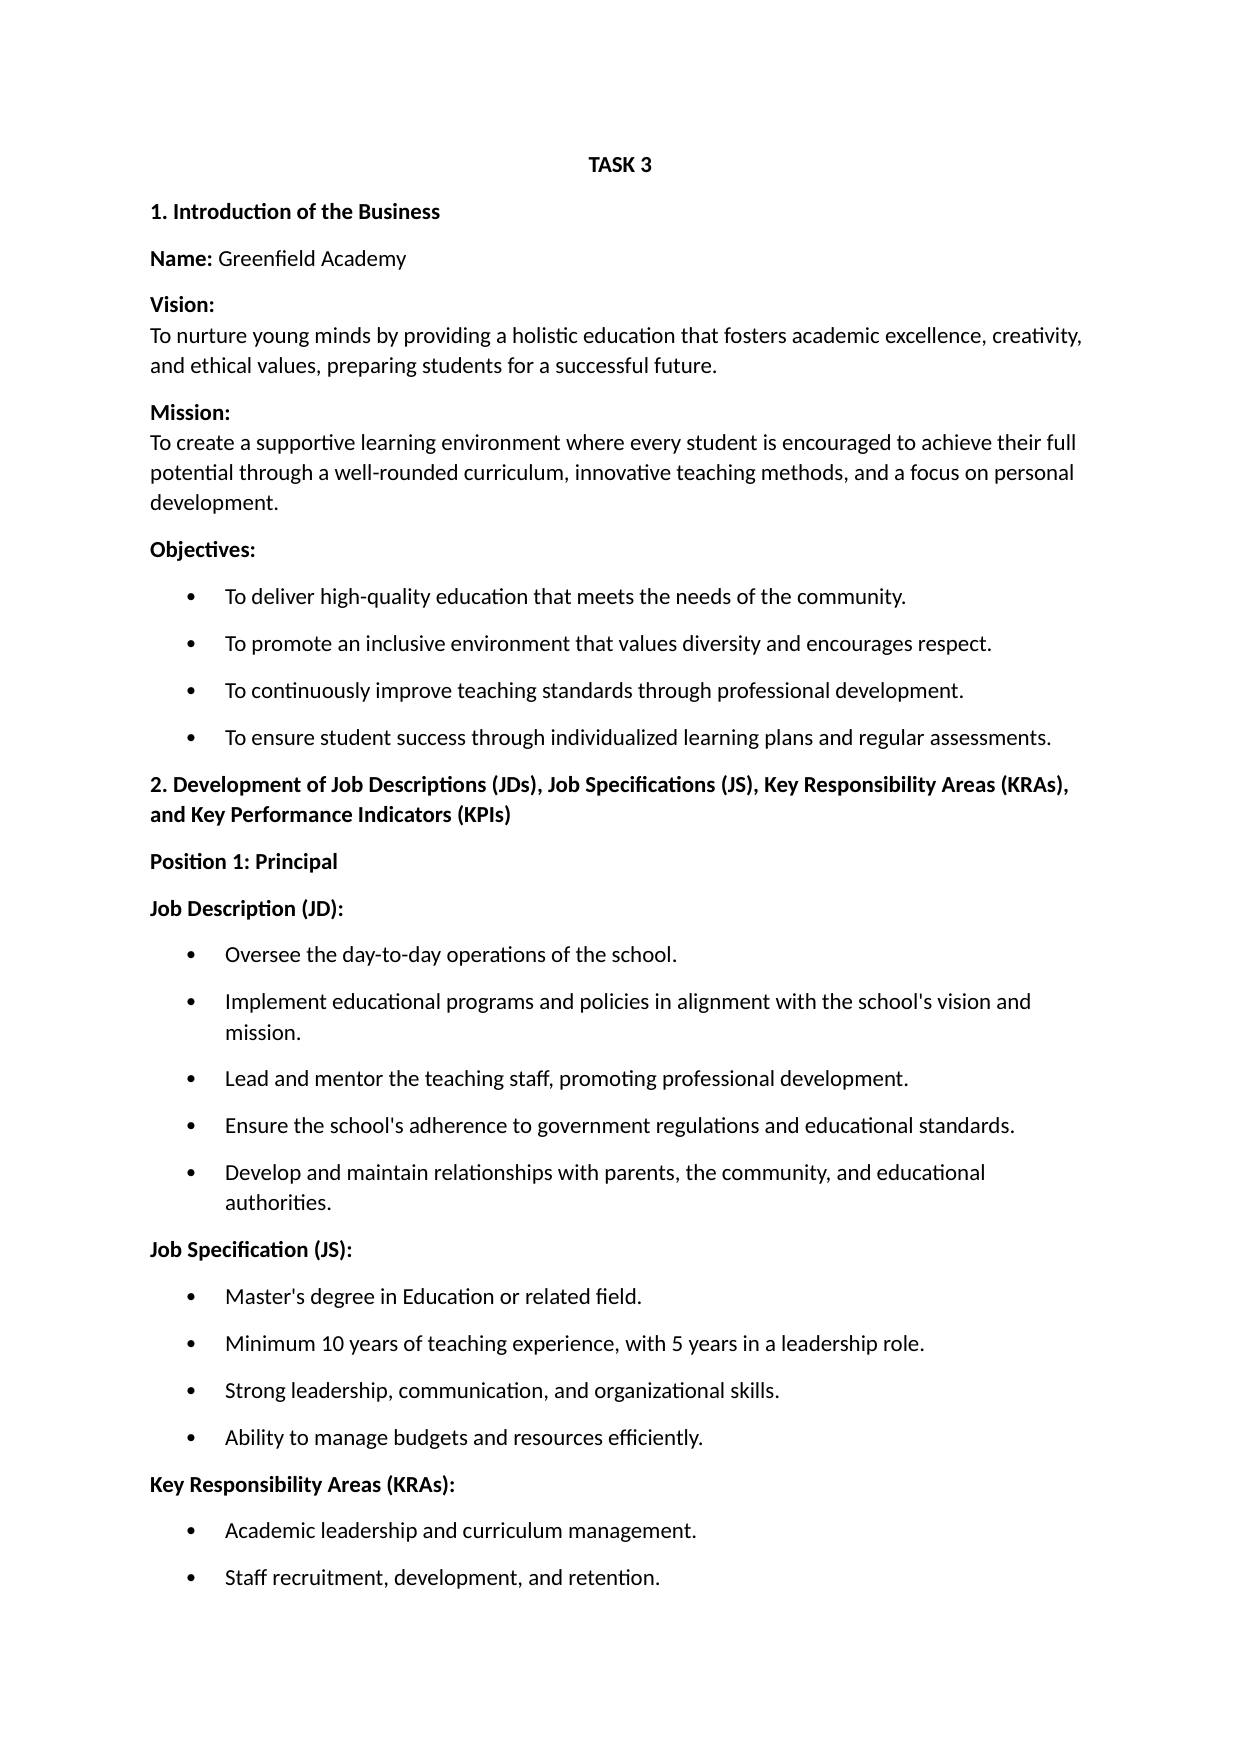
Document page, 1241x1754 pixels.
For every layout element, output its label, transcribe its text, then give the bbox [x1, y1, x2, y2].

list Develop and maintain relationships with parents, the community, and educational authorities. [187, 1158, 1090, 1217]
list Strong leadership, communication, and organizational skills. [187, 1376, 1090, 1404]
list Academic leadership and curriculum management. [187, 1517, 1090, 1545]
list To ensure student success through individualized learning plans and regular assessments. [187, 723, 1090, 751]
list Ensure the school's adherence to government regulations and educational standards. [187, 1111, 1090, 1139]
list To deliver high-quality education that meets the needs of the community. [187, 582, 1090, 610]
text Key Responsibility Areas (KRAs): [150, 1470, 1090, 1498]
list Master's degree in Education or related field. [187, 1282, 1090, 1310]
text 2. Development of Job Descriptions (JDs), Job Specifications (JS), Key Responsibility Areas (KRAs), and Key Performance Indicators (KPIs) [150, 770, 1090, 828]
list To continuously improve teaching standards through professional development. [187, 676, 1090, 704]
text Vision: To nurture young minds by providing a holistic education that fosters academic excellence, creativity, and ethical values, preparing students for a successful future. [150, 291, 1090, 379]
list Oversee the day-to-day operations of the school. [187, 941, 1090, 969]
list Minimum 10 years of teaching experience, with 5 years in a leadership role. [187, 1329, 1090, 1357]
list Lead and mentor the teaching staff, promoting professional development. [187, 1064, 1090, 1093]
list Staff recruitment, development, and retention. [187, 1563, 1090, 1592]
text TASK 3 [150, 150, 1090, 178]
text Name: Greenfield Academy [150, 244, 1090, 272]
text 1. Introduction of the Business [150, 197, 1090, 225]
text Objectives: [150, 535, 1090, 563]
list Ability to manage budgets and resources efficiently. [187, 1423, 1090, 1451]
text Job Specification (JS): [150, 1235, 1090, 1263]
text Mission: To create a supportive learning environment where every student is encouraged to achieve their full potential through a well-rounded curriculum, innovative teaching methods, and a focus on personal development. [150, 398, 1090, 517]
list Implement educational programs and policies in alignment with the school's vision and mission. [187, 987, 1090, 1046]
list To promote an inclusive environment that values diversity and encourages respect. [187, 629, 1090, 657]
text Position 1: Principal [150, 847, 1090, 875]
text Job Description (JD): [150, 894, 1090, 922]
